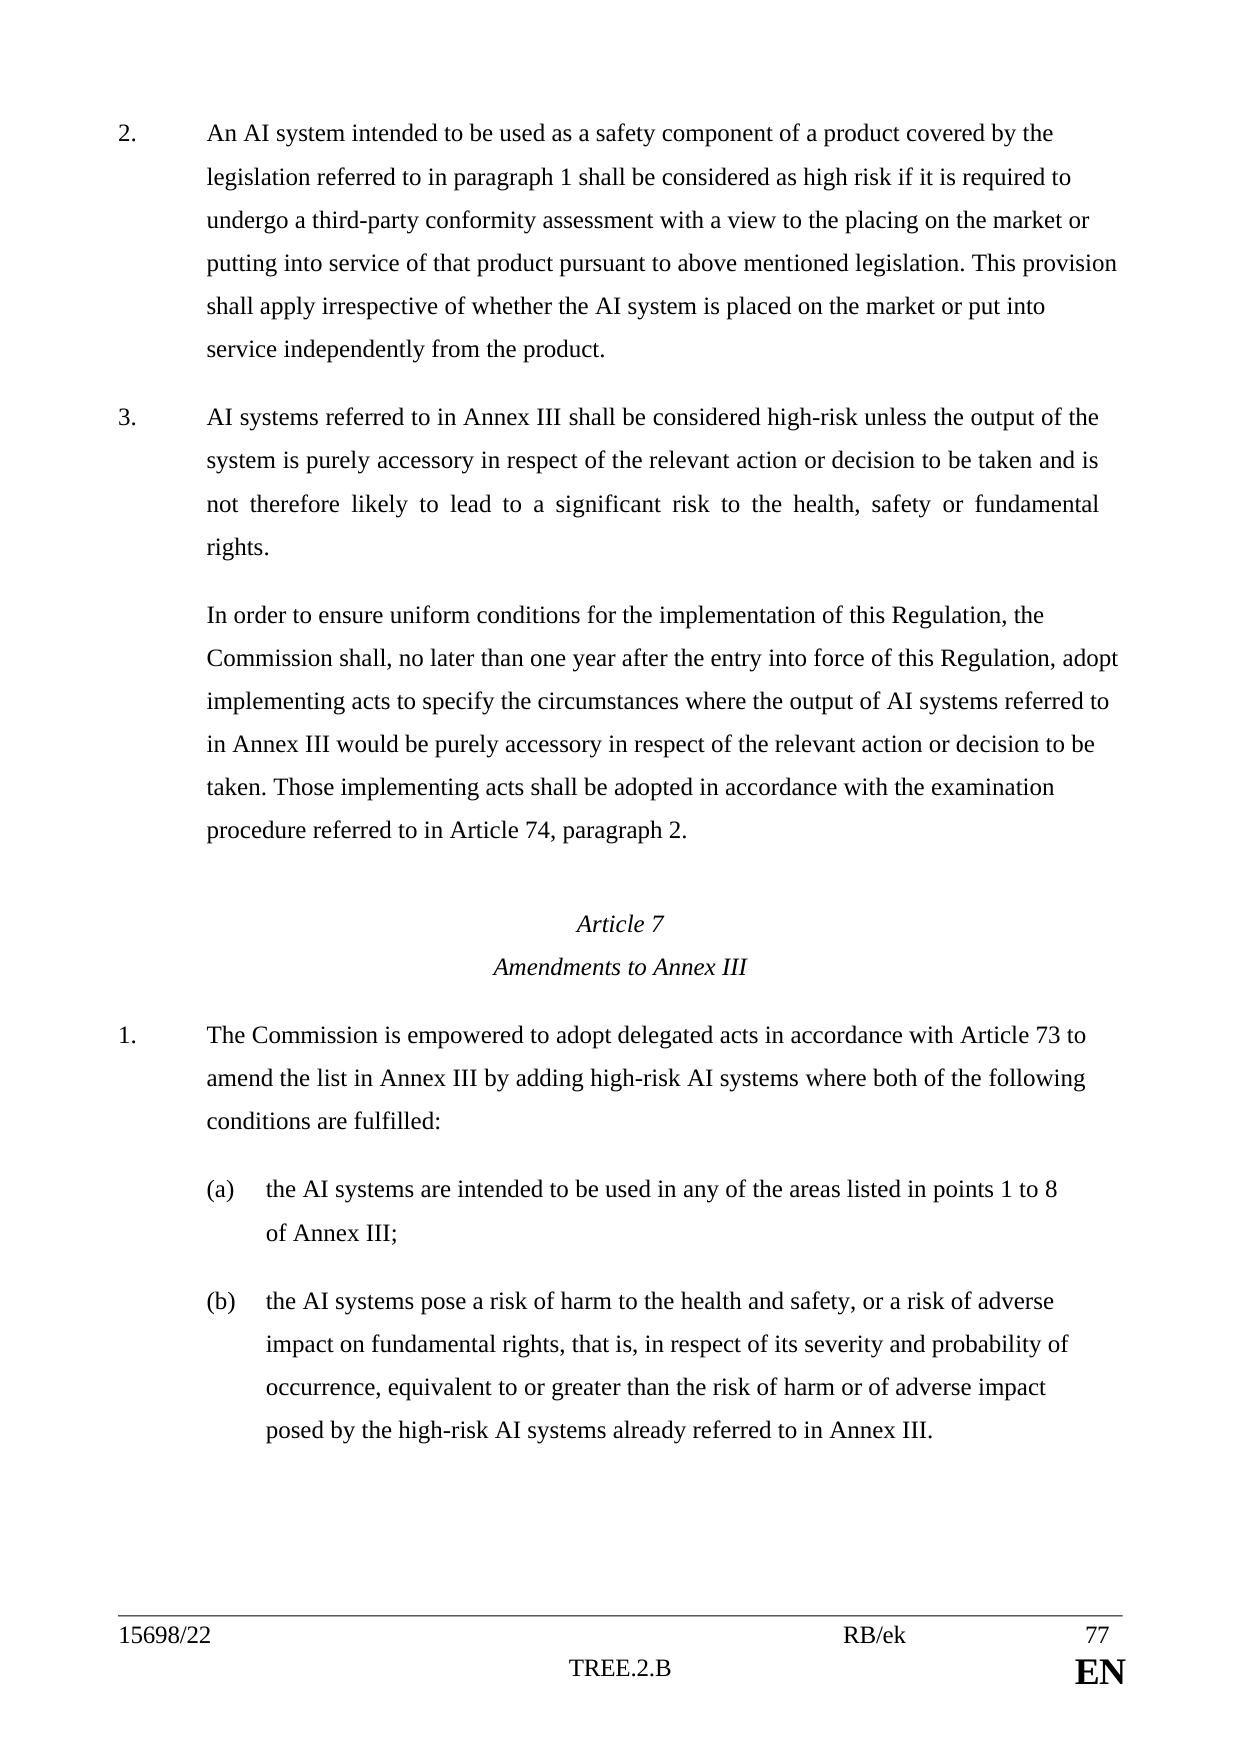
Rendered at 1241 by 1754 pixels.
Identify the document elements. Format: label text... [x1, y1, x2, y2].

list The Commission is empowered to adopt delegated acts in accordance with Article 73 to amend the list in Annex III by adding high-risk AI systems where both of the following conditions are fulfilled: [118, 1020, 1086, 1135]
text In order to ensure uniform conditions for the implementation of this Regulation, the Commission shall, no later than one year after the entry into force of this Regulation, adopt implementing acts to specify the circumstances where the output of AI systems referred to in Annex III would be purely accessory in respect of the relevant action or decision to be taken. Those implementing acts shall be adopted in accordance with the examination procedure referred to in Article 74, paragraph 2. [206, 600, 1122, 844]
list the AI systems are intended to be used in any of the areas listed in points 1 to 8 of Annex III; [206, 1174, 1084, 1246]
list An AI system intended to be used as a safety component of a product covered by the legislation referred to in paragraph 1 shall be considered as high risk if it is required to undergo a third-party conformity assessment with a view to the placing on the market or putting into service of that product pursuant to above mentioned legislation. This provision shall apply irrespective of whether the AI system is placed on the market or put into service independently from the product. [118, 118, 1117, 363]
list AI systems referred to in Annex III shall be considered high-risk unless the output of the system is purely accessory in respect of the relevant action or decision to be taken and is not therefore likely to lead to a significant risk to the health, safety or fundamental rights. [118, 402, 1100, 561]
text Article 7 Amendments to Annex III [493, 909, 787, 981]
list the AI systems pose a risk of harm to the health and safety, or a risk of adverse impact on fundamental rights, that is, in respect of its severity and probability of occurrence, equivalent to or greater than the risk of harm or of adverse impact posed by the high-risk AI systems already referred to in Annex III. [206, 1286, 1110, 1444]
